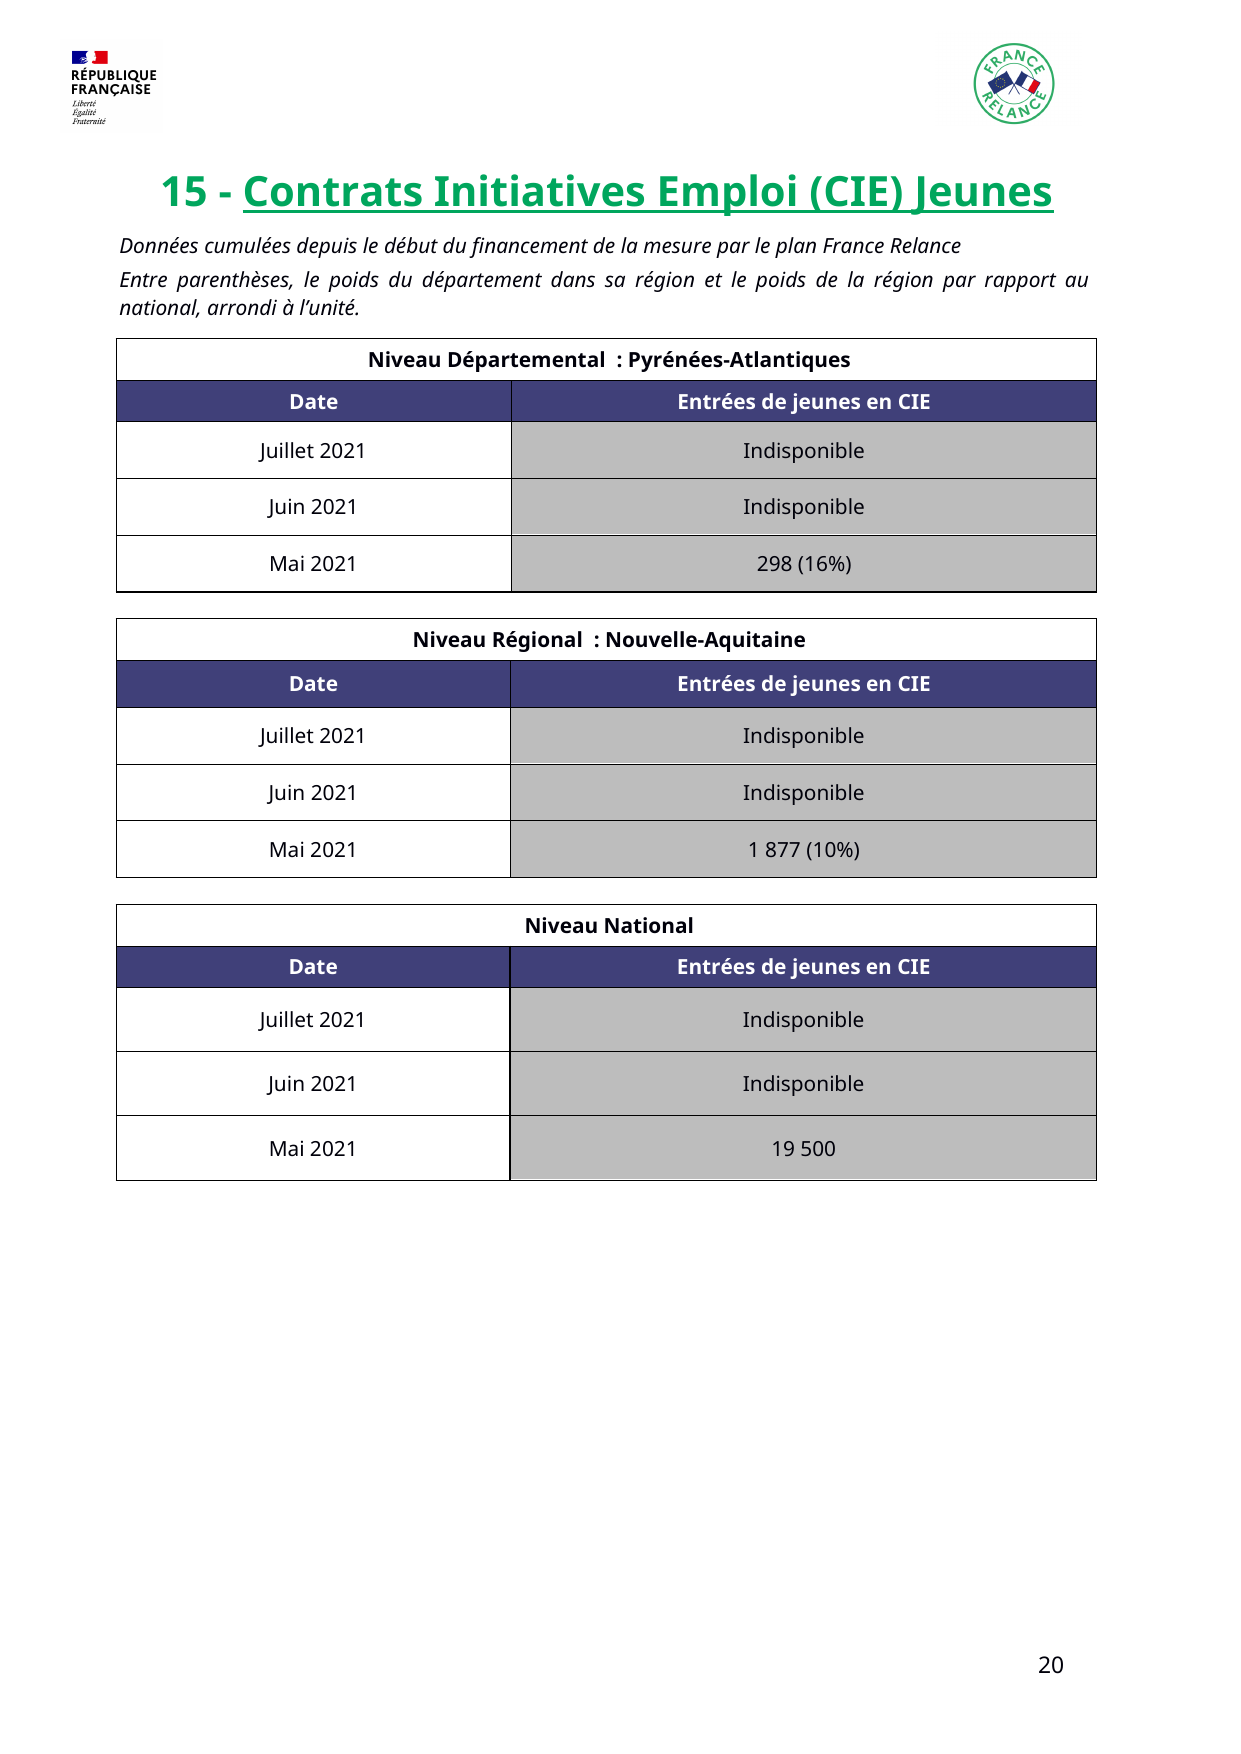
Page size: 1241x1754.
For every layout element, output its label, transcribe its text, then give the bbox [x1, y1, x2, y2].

table_cell 19 500 [511, 1116, 1096, 1179]
subtitle 15 - Contrats Initiatives Emploi (CIE) Jeunes [119, 162, 1094, 219]
table_cell Juin 2021 [117, 1052, 509, 1115]
table_cell Entrées de jeunes en CIE [511, 947, 1096, 987]
picture [60, 39, 164, 133]
table_cell Entrées de jeunes en CIE [511, 661, 1096, 707]
table_cell 298 (16%) [512, 536, 1096, 591]
table_cell Juillet 2021 [117, 422, 511, 478]
text Entre parenthèses, le poids du département dans sa région et le poids de la région par rapport au national, arrondi à l’unité. [119, 265, 1094, 322]
table_cell Indisponible [511, 1052, 1096, 1115]
table_cell Indisponible [512, 422, 1096, 478]
picture [935, 31, 1082, 126]
table_cell Date [117, 661, 510, 707]
text Données cumulées depuis le début du financement de la mesure par le plan France Relance [119, 231, 1094, 260]
table_cell Mai 2021 [117, 821, 510, 877]
table_cell Indisponible [511, 708, 1096, 763]
table_header Niveau Régional : Nouvelle-Aquitaine [117, 619, 1096, 660]
table_cell Juillet 2021 [117, 708, 510, 763]
table_cell Date [117, 947, 509, 987]
table_cell Indisponible [512, 479, 1096, 534]
table_cell 1 877 (10%) [511, 821, 1096, 877]
table_cell Date [117, 381, 511, 421]
table_cell Mai 2021 [117, 1116, 509, 1179]
table_cell Mai 2021 [117, 536, 511, 591]
table_cell Indisponible [511, 765, 1096, 820]
table_header Niveau Départemental : Pyrénées-Atlantiques [117, 339, 1096, 380]
table_cell Indisponible [511, 988, 1096, 1051]
table_cell Juin 2021 [117, 765, 510, 820]
table_cell Entrées de jeunes en CIE [512, 381, 1096, 421]
table_cell Juillet 2021 [117, 988, 509, 1051]
table_cell Juin 2021 [117, 479, 511, 534]
table_header Niveau National [117, 905, 1096, 946]
